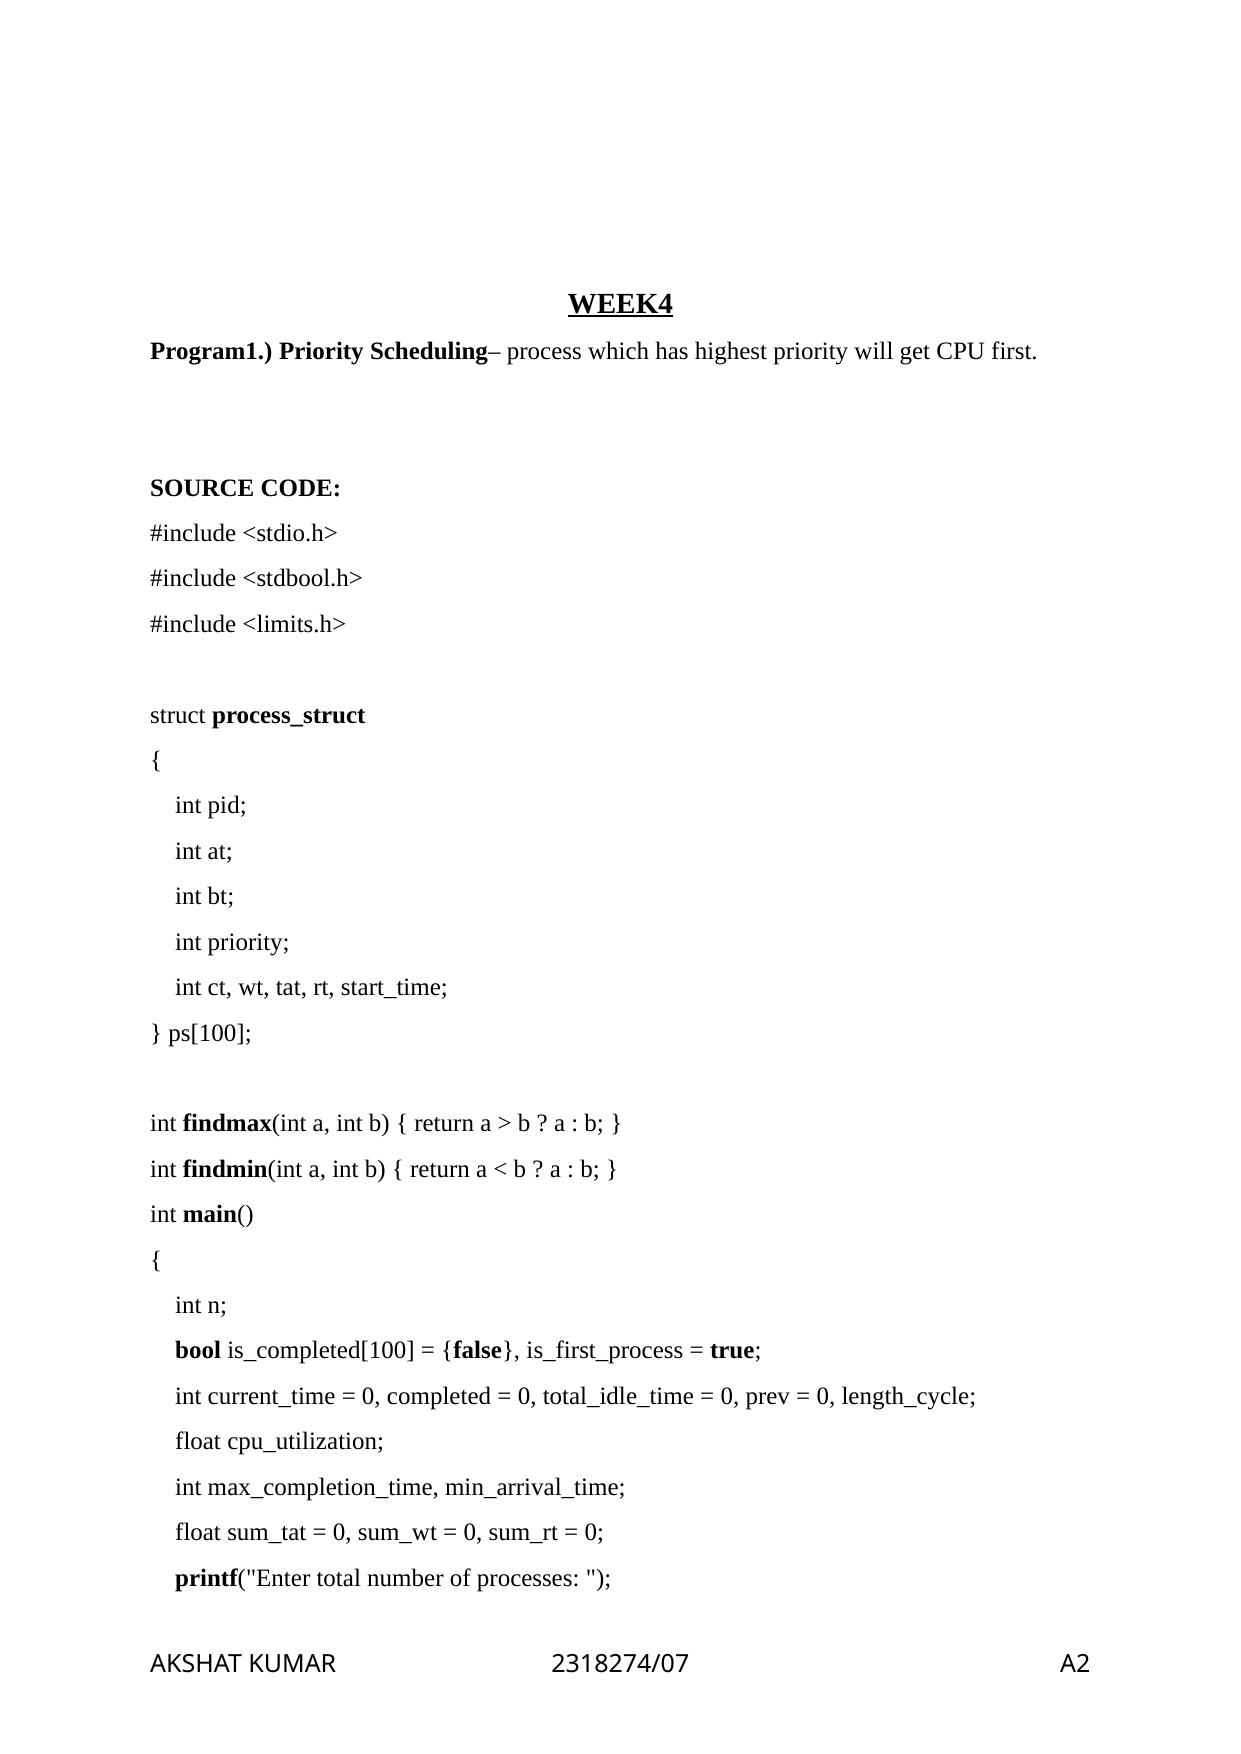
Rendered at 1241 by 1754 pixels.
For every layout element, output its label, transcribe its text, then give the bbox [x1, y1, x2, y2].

text float cpu_utilization; [150, 1426, 1090, 1455]
text } ps[100]; [150, 1018, 1090, 1046]
text printf("Enter total number of processes: "); [150, 1563, 1090, 1591]
text #include <stdio.h> [150, 518, 1090, 547]
text int findmin(int a, int b) { return a < b ? a : b; } [150, 1154, 1090, 1183]
text struct process_struct [150, 700, 1090, 728]
text int max_completion_time, min_arrival_time; [150, 1472, 1090, 1501]
text int n; [150, 1290, 1090, 1319]
text int main() [150, 1199, 1090, 1228]
text #include <stdbool.h> [150, 563, 1090, 592]
text int bt; [150, 881, 1090, 910]
text int pid; [150, 791, 1090, 819]
text WEEK4 [150, 286, 1090, 320]
text Program1.) Priority Scheduling– process which has highest priority will get CPU first. [150, 336, 1090, 365]
text int ct, wt, tat, rt, start_time; [150, 972, 1090, 1001]
text int at; [150, 836, 1090, 865]
text int findmax(int a, int b) { return a > b ? a : b; } [150, 1108, 1090, 1137]
text int priority; [150, 927, 1090, 956]
text SOURCE CODE: [150, 473, 1090, 501]
text { [150, 1245, 1090, 1273]
text int current_time = 0, completed = 0, total_idle_time = 0, prev = 0, length_cycle; [150, 1381, 1090, 1410]
text bool is_completed[100] = {false}, is_first_process = true; [150, 1336, 1090, 1364]
text #include <limits.h> [150, 609, 1090, 638]
text { [150, 745, 1090, 774]
text float sum_tat = 0, sum_wt = 0, sum_rt = 0; [150, 1517, 1090, 1546]
